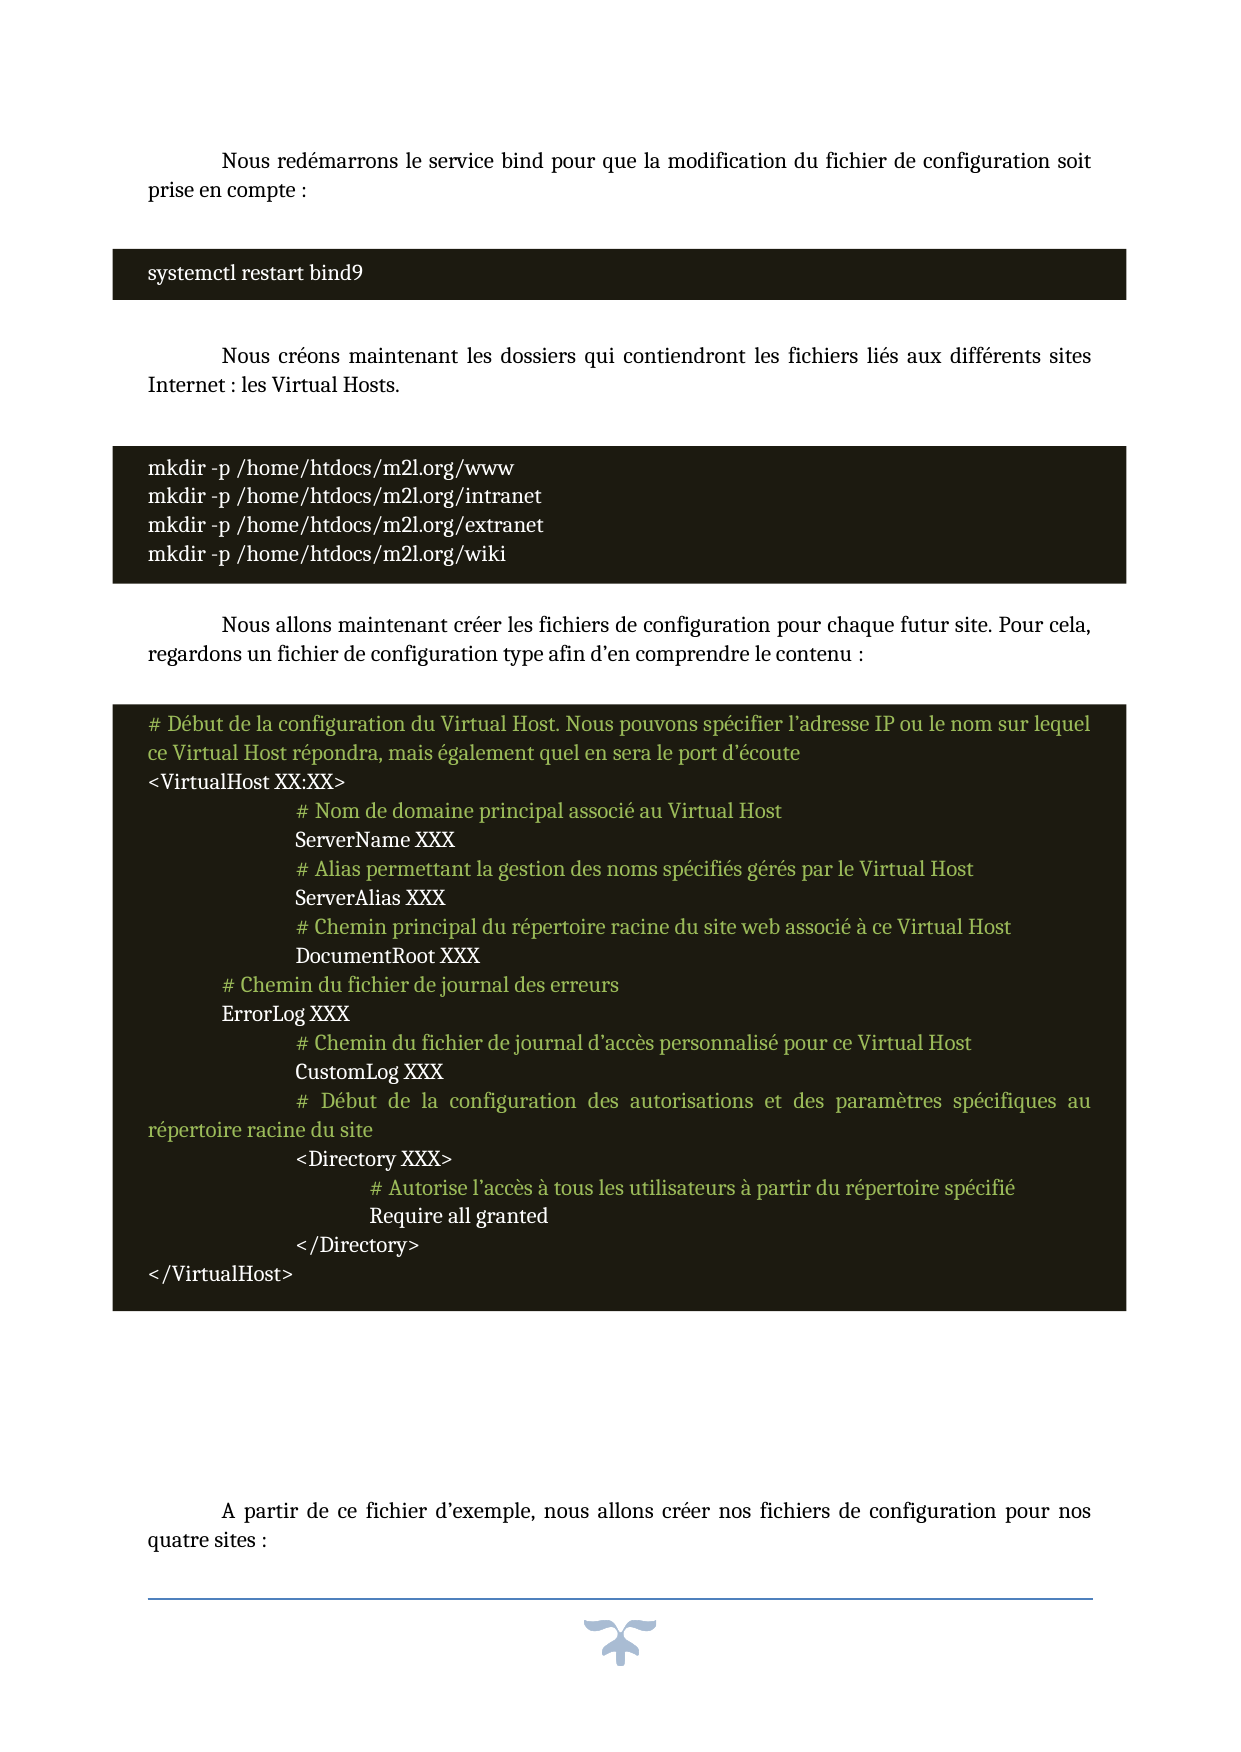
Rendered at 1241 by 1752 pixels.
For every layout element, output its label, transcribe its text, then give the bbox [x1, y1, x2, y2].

text A partir de ce fichier d’exemple, nous allons créer nos fichiers de configuration pour nos quatre sites : [148, 1497, 1093, 1553]
text # Chemin du fichier de journal d’accès personnalisé pour ce Virtual Host [148, 1029, 1093, 1056]
text </Directory> [148, 1232, 1093, 1258]
text mkdir -p /home/htdocs/m2l.org/wiki [148, 541, 1093, 567]
text systemctl restart bind9 [148, 259, 1093, 286]
text <VirtualHost XX:XX> [148, 769, 1093, 795]
text ServerAlias XXX [148, 885, 1093, 911]
text <Directory XXX> [148, 1145, 1093, 1172]
text mkdir -p /home/htdocs/m2l.org/www [148, 454, 1093, 481]
text # Chemin du fichier de journal des erreurs [148, 972, 1093, 998]
text Require all granted [148, 1203, 1093, 1229]
text ErrorLog XXX [148, 1001, 1093, 1027]
text # Début de la configuration des autorisations et des paramètres spécifiques au répertoire racine du site [148, 1087, 1093, 1143]
text DocumentRoot XXX [148, 943, 1093, 969]
text # Début de la configuration du Virtual Host. Nous pouvons spécifier l’adresse IP ou le nom sur lequel ce Virtual Host répondra, mais également quel en sera le port d’écoute [148, 711, 1093, 766]
text # Nom de domaine principal associé au Virtual Host [148, 798, 1093, 824]
text # Alias permettant la gestion des noms spécifiés gérés par le Virtual Host [148, 856, 1093, 882]
text mkdir -p /home/htdocs/m2l.org/intranet [148, 483, 1093, 509]
text Nous créons maintenant les dossiers qui contiendront les fichiers liés aux différents sites Internet : les Virtual Hosts. [148, 342, 1093, 398]
text Nous allons maintenant créer les fichiers de configuration pour chaque futur site. Pour cela, regardons un fichier de configuration type afin d’en comprendre le contenu : [148, 612, 1093, 667]
text CustomLog XXX [148, 1058, 1093, 1085]
text ServerName XXX [148, 827, 1093, 853]
text # Chemin principal du répertoire racine du site web associé à ce Virtual Host [148, 914, 1093, 940]
text # Autorise l’accès à tous les utilisateurs à partir du répertoire spécifié [148, 1174, 1093, 1201]
text mkdir -p /home/htdocs/m2l.org/extranet [148, 512, 1093, 538]
text </VirtualHost> [148, 1261, 1093, 1287]
text Nous redémarrons le service bind pour que la modification du fichier de configuration soit prise en compte : [148, 148, 1093, 203]
